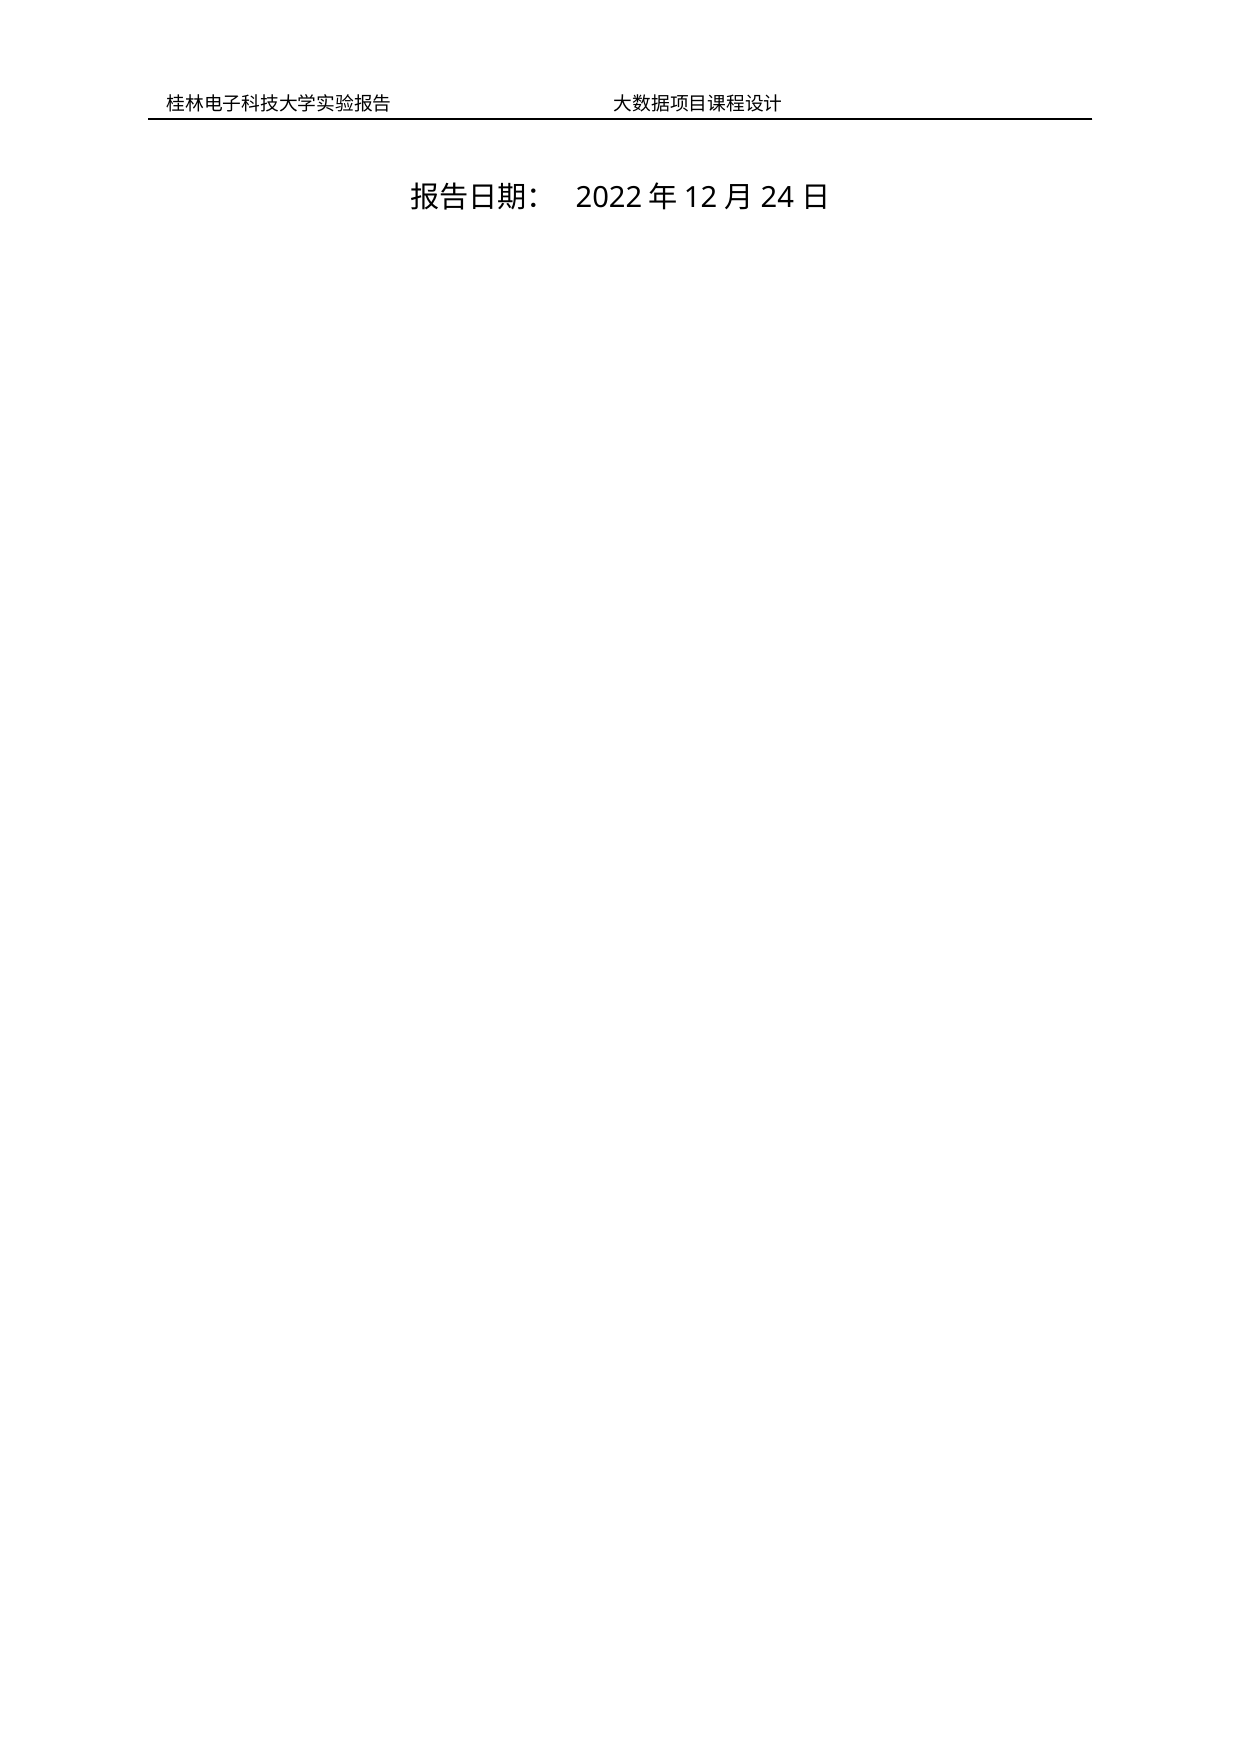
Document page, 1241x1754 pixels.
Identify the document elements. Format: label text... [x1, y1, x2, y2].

text 报告日期： 2022年 12 月 24 日 [148, 162, 1092, 227]
